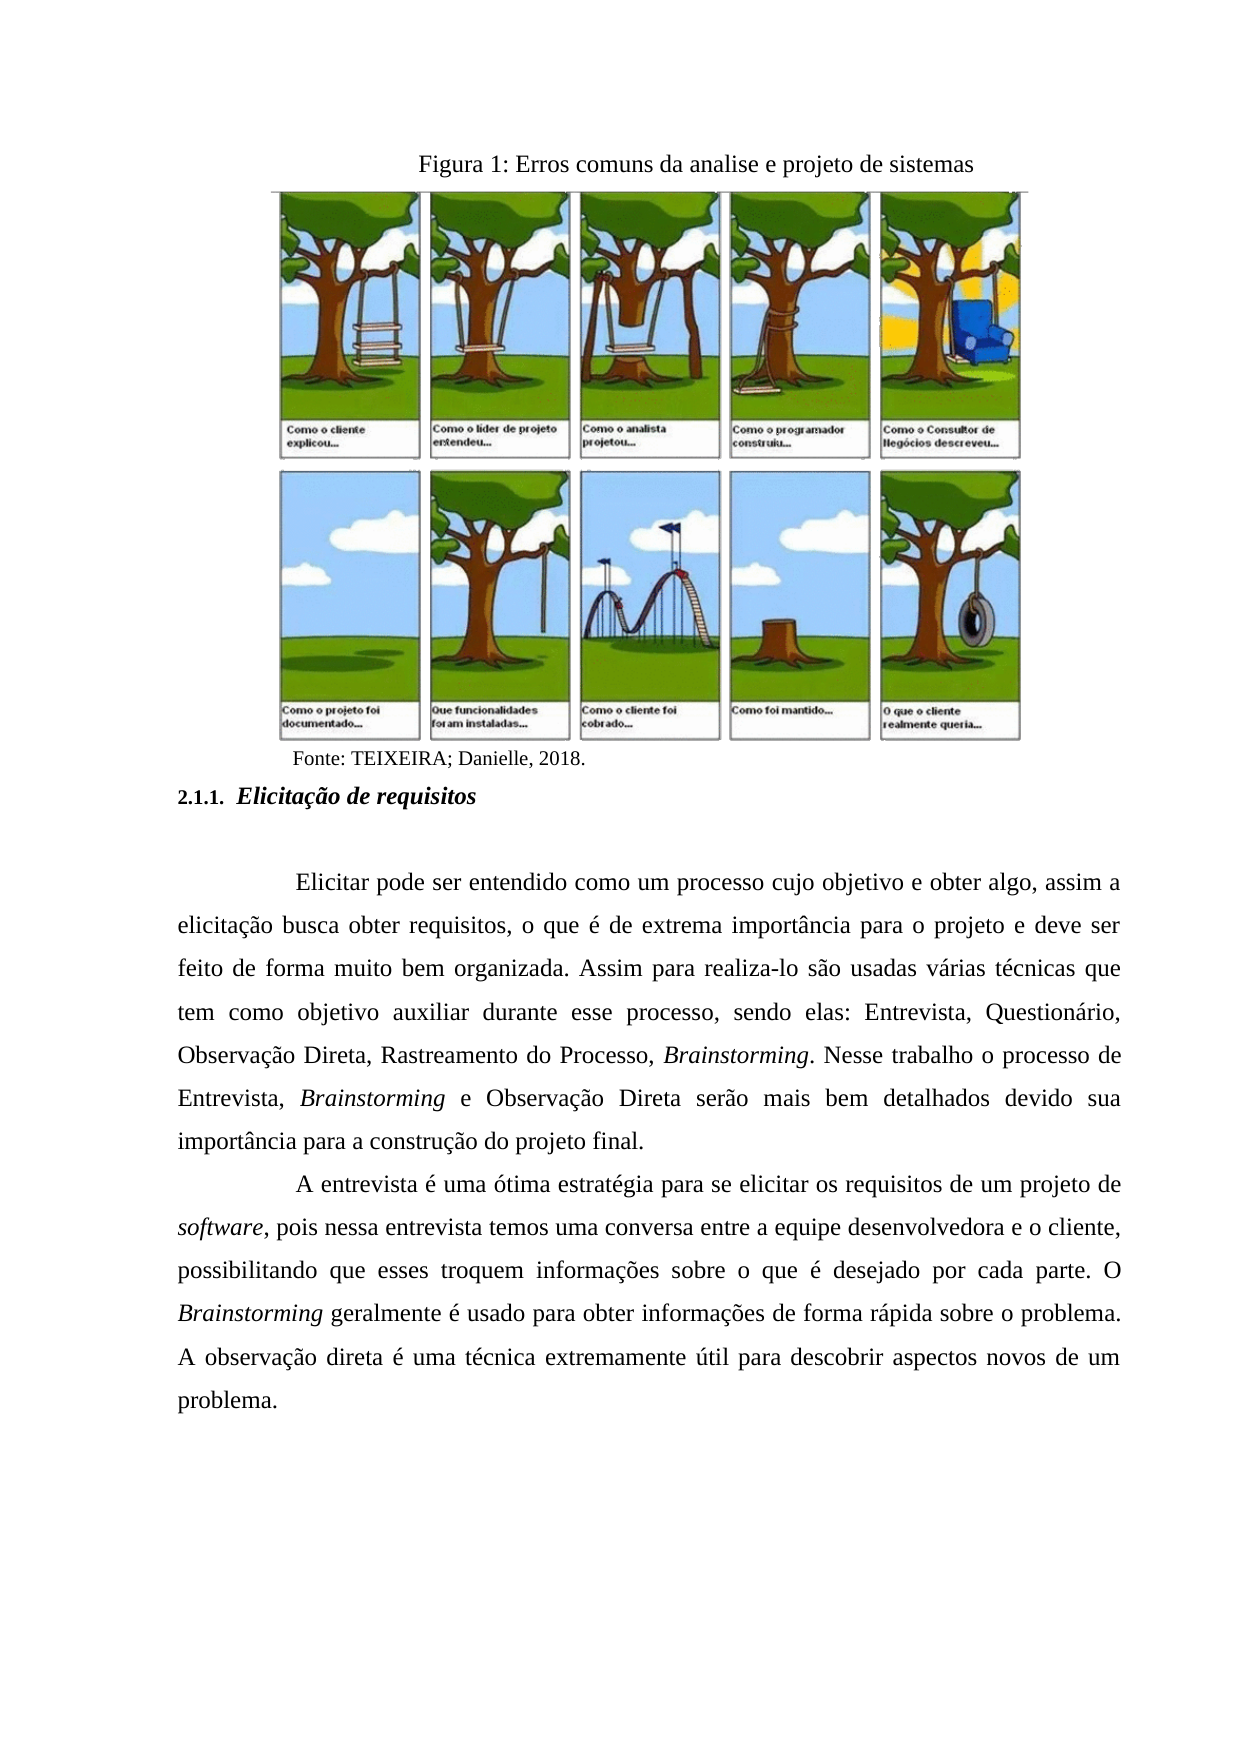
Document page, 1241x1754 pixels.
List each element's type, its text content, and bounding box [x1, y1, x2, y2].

picture [270, 177, 1029, 746]
text Elicitar pode ser entendido como um processo cujo objetivo e obter algo, assim a elicitação busca obter requisitos, o que é de extrema importância para o projeto e deve ser feito de forma muito bem organizada. Assim para realiza-lo são usadas várias técnicas que tem como objetivo auxiliar durante esse processo, sendo elas: Entrevista, Questionário, Observação Direta, Rastreamento do Processo, Brainstorming. Nesse trabalho o processo de Entrevista, Brainstorming e Observação Direta serão mais bem detalhados devido sua importância para a construção do projeto final. [177, 867, 1122, 1155]
list Elicitação de requisitos [177, 781, 1122, 810]
text A entrevista é uma ótima estratégia para se elicitar os requisitos de um projeto de software, pois nessa entrevista temos uma conversa entre a equipe desenvolvedora e o cliente, possibilitando que esses troquem informações sobre o que é desejado por cada parte. O Brainstorming geralmente é usado para obter informações de forma rápida sobre o problema. A observação direta é uma técnica extremamente útil para descobrir aspectos novos de um problema. [177, 1169, 1122, 1413]
